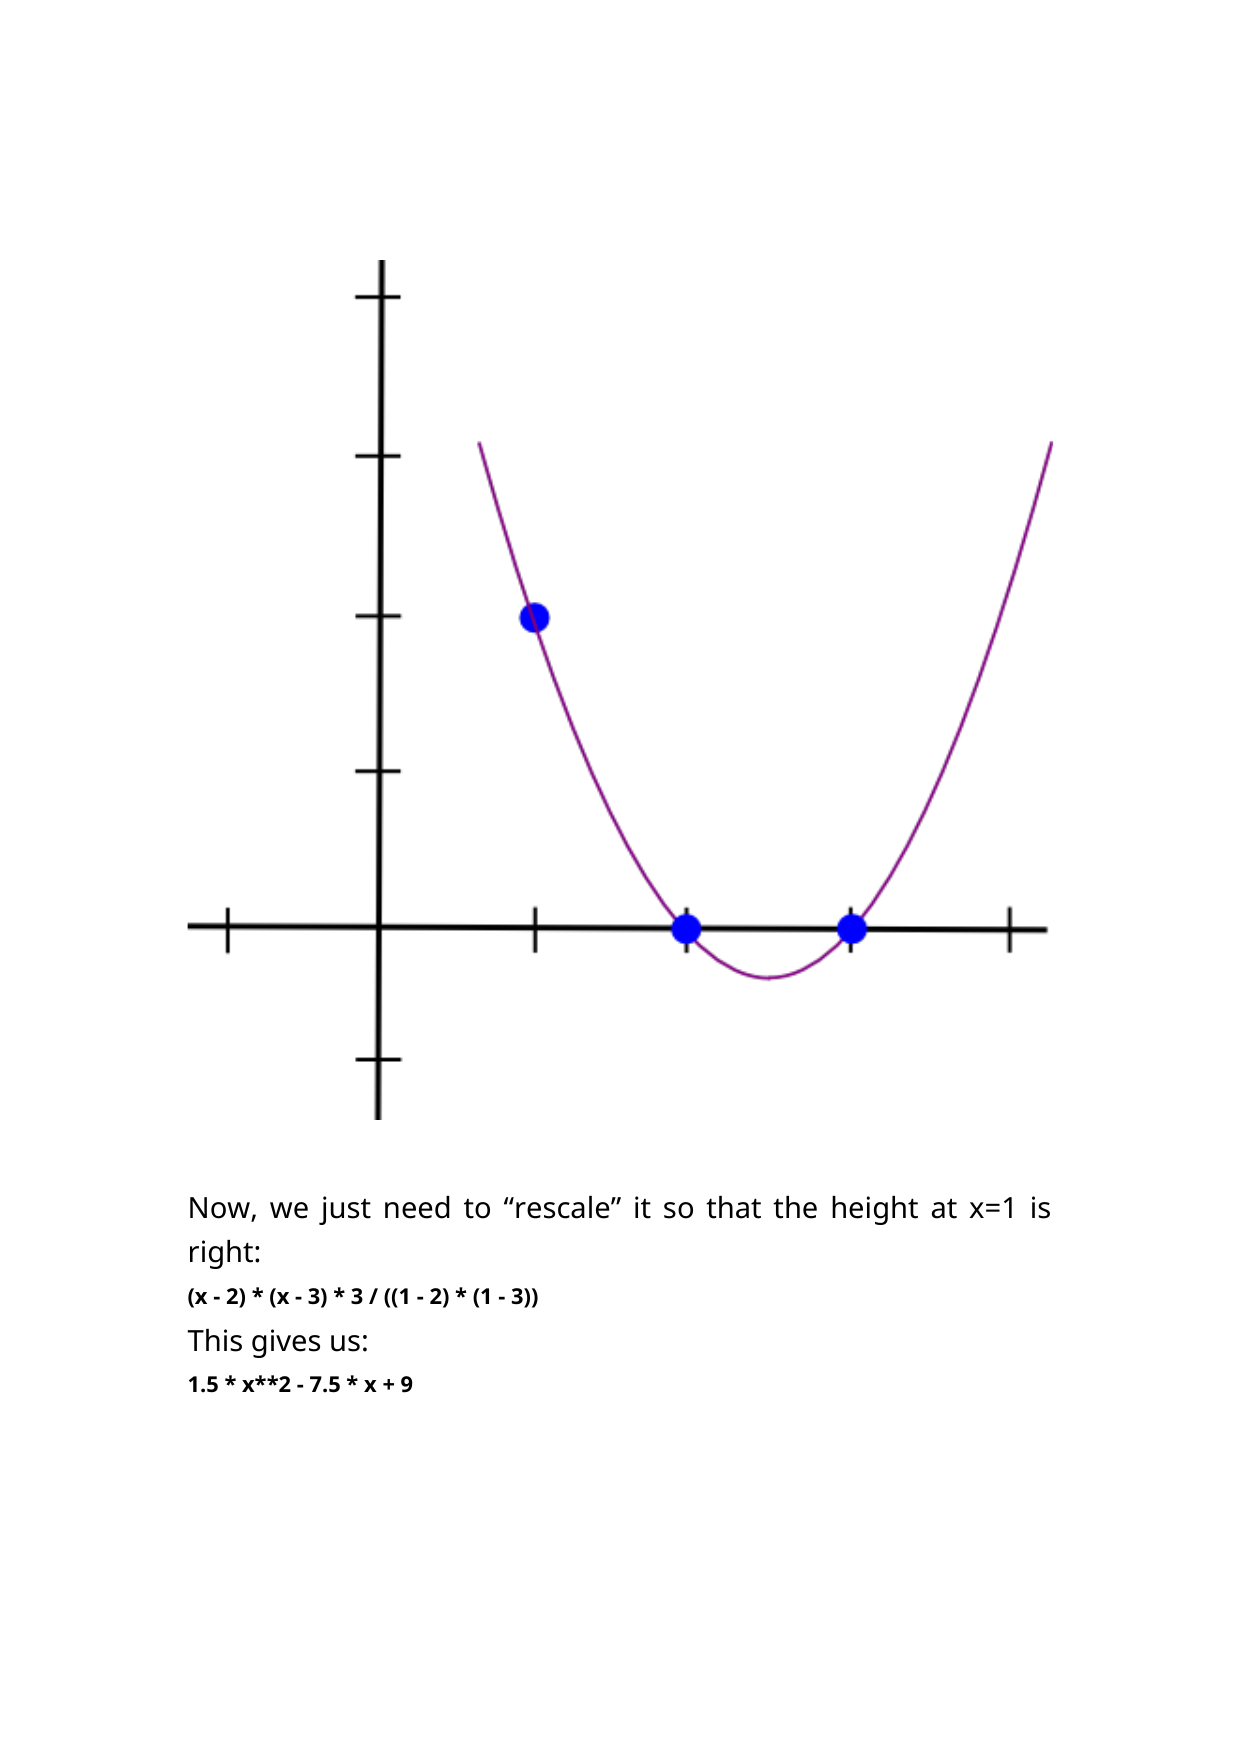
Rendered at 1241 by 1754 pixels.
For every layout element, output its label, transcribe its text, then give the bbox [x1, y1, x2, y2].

picture [187, 260, 1054, 1120]
text This gives us: [187, 1318, 1053, 1362]
text Now, we just need to “rescale” it so that the height at x=1 is right: [187, 1185, 1053, 1273]
text 1.5 * x**2 - 7.5 * x + 9 [187, 1362, 1053, 1406]
text (x - 2) * (x - 3) * 3 / ((1 - 2) * (1 - 3)) [187, 1273, 1053, 1318]
